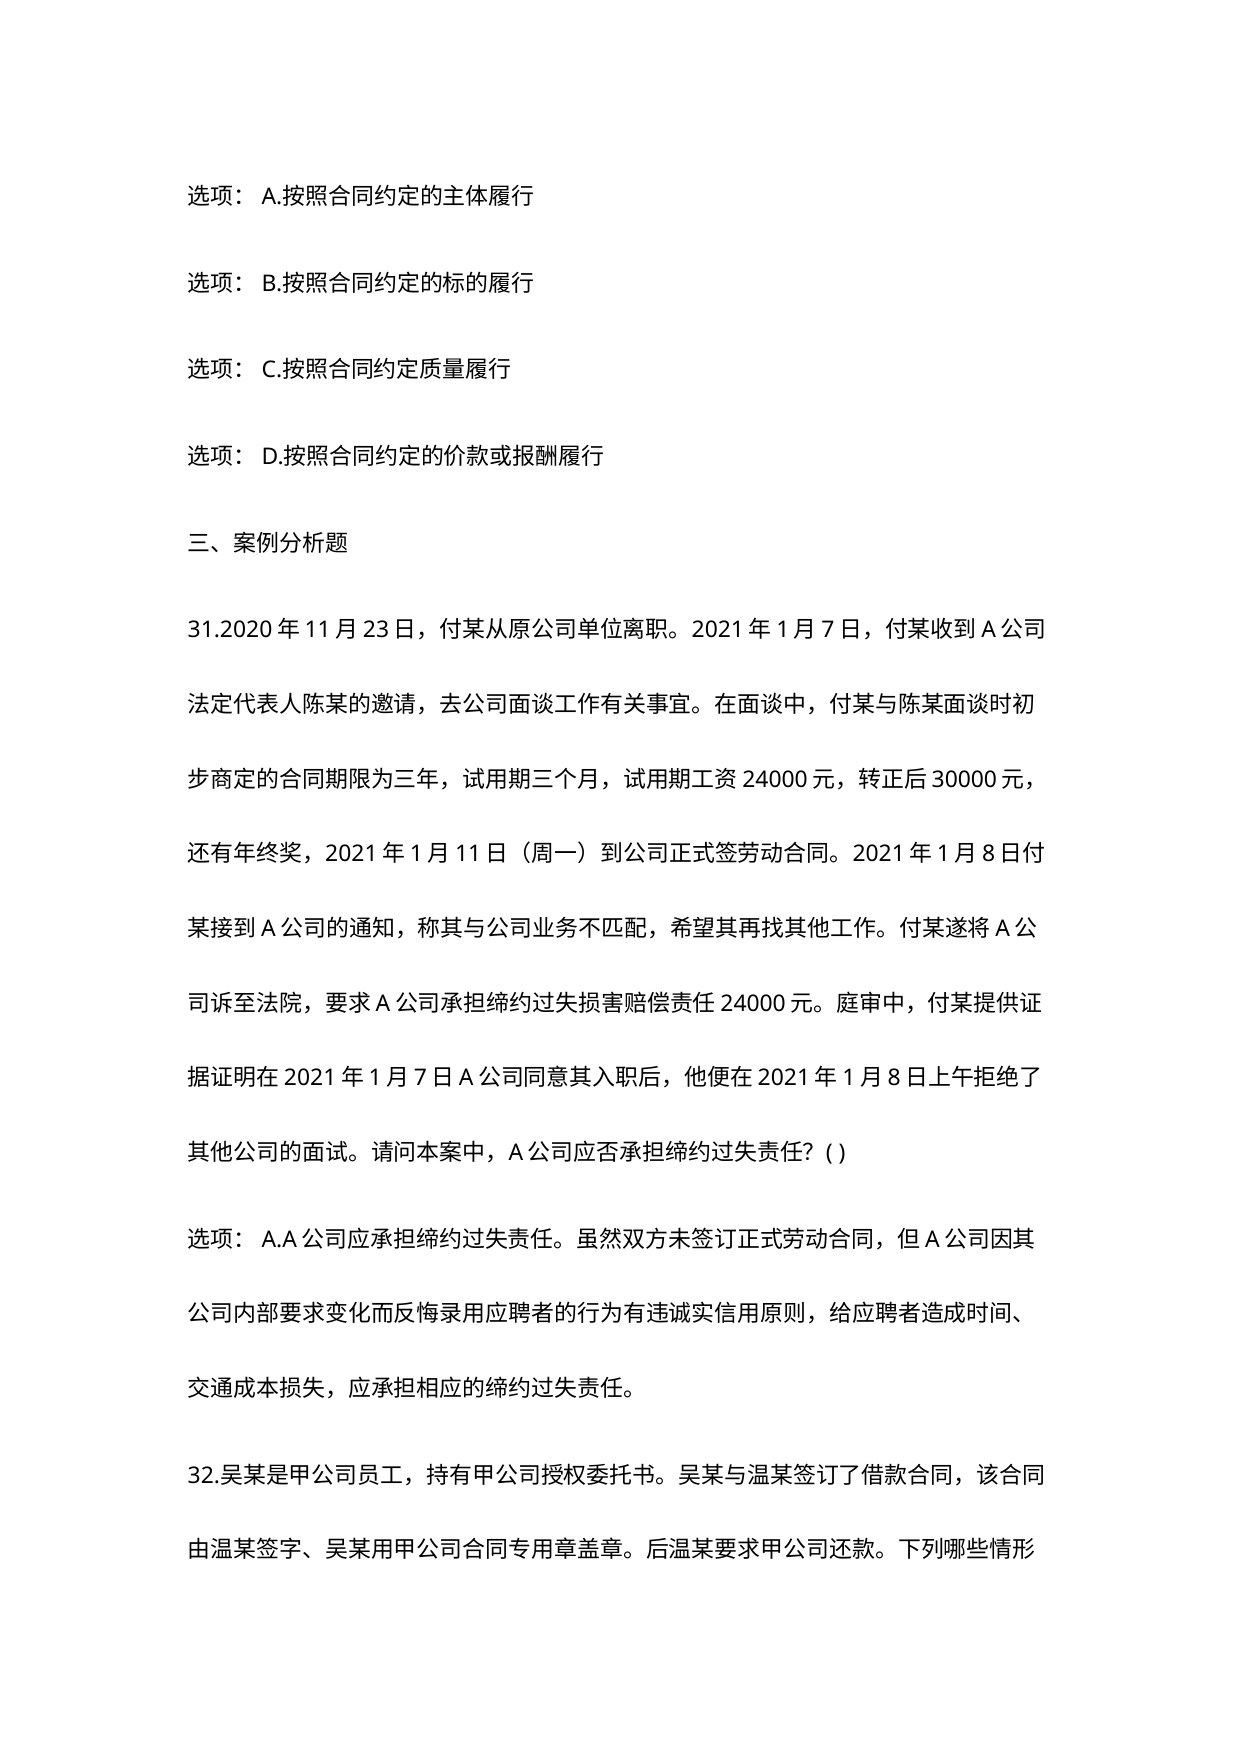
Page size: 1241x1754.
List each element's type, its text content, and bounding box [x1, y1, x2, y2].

text 选项： D.按照合同约定的价款或报酬履行 [187, 422, 1053, 487]
text 选项： A.A公司应承担缔约过失责任。虽然双方未签订正式劳动合同，但A公司因其公司内部要求变化而反悔录用应聘者的行为有违诚实信用原则，给应聘者造成时间、交通成本损失，应承担相应的缔约过失责任。 [187, 1205, 1053, 1419]
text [187, 1441, 1053, 1580]
text 选项： C.按照合同约定质量履行 [187, 335, 1053, 400]
text 三、案例分析题 [187, 509, 1053, 574]
text 选项： A.按照合同约定的主体履行 [187, 162, 1053, 227]
text 选项： B.按照合同约定的标的履行 [187, 249, 1053, 314]
text 31.2020年11月23日，付某从原公司单位离职。2021年1月7日，付某收到A公司法定代表人陈某的邀请，去公司面谈工作有关事宜。在面谈中，付某与陈某面谈时初步商定的合同期限为三年，试用期三个月，试用期工资24000元，转正后30000元，还有年终奖，2021年1月11日（周一）到公司正式签劳动合同。2021年1月8日付某接到A公司的通知，称其与公司业务不匹配，希望其再找其他工作。付某遂将A公司诉至法院，要求A公司承担缔约过失损害赔偿责任24000元。庭审中，付某提供证据证明在2021年1月7日A公司同意其入职后，他便在2021年1月8日上午拒绝了其他公司的面试。请问本案中，A公司应否承担缔约过失责任？( ) [187, 595, 1053, 1183]
